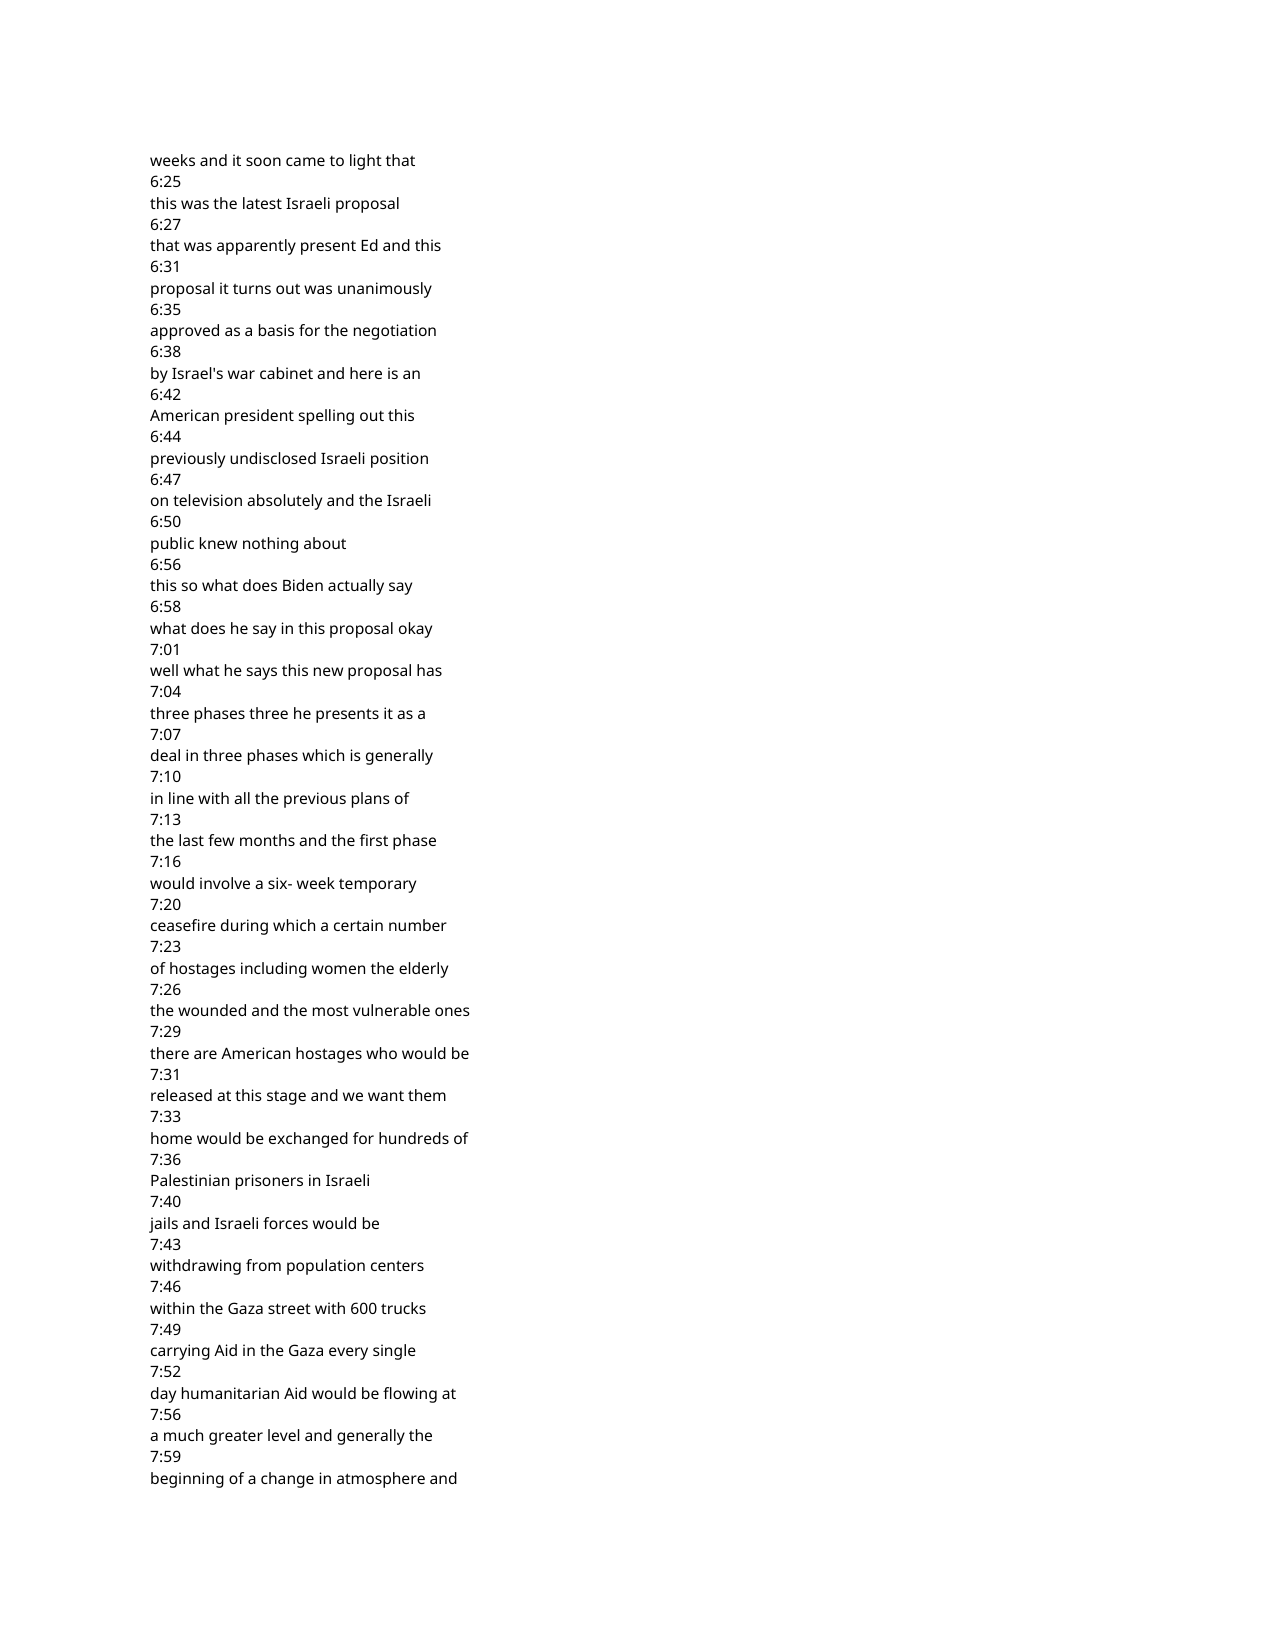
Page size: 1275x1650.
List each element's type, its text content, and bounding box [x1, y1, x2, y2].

text ceasefire during which a certain number [150, 915, 1125, 936]
text 6:35 [150, 299, 1125, 320]
text by Israel's war cabinet and here is an [150, 362, 1125, 384]
text what does he say in this proposal okay [150, 617, 1125, 639]
text 6:25 [150, 171, 1125, 192]
text 7:43 [150, 1234, 1125, 1255]
text there are American hostages who would be [150, 1042, 1125, 1064]
text 6:31 [150, 256, 1125, 277]
text well what he says this new proposal has [150, 660, 1125, 681]
text 6:42 [150, 384, 1125, 405]
text day humanitarian Aid would be flowing at [150, 1382, 1125, 1404]
text deal in three phases which is generally [150, 745, 1125, 766]
text approved as a basis for the negotiation [150, 320, 1125, 341]
text 7:07 [150, 724, 1125, 745]
text three phases three he presents it as a [150, 702, 1125, 724]
text that was apparently present Ed and this [150, 235, 1125, 256]
text 7:26 [150, 979, 1125, 1000]
text 6:38 [150, 341, 1125, 362]
text 7:29 [150, 1021, 1125, 1042]
text 7:33 [150, 1106, 1125, 1127]
text home would be exchanged for hundreds of [150, 1127, 1125, 1149]
text in line with all the previous plans of [150, 787, 1125, 809]
text 7:23 [150, 936, 1125, 957]
text 6:27 [150, 214, 1125, 235]
text proposal it turns out was unanimously [150, 277, 1125, 299]
text this so what does Biden actually say [150, 575, 1125, 596]
text on television absolutely and the Israeli [150, 490, 1125, 511]
text a much greater level and generally the [150, 1425, 1125, 1446]
text carrying Aid in the Gaza every single [150, 1340, 1125, 1361]
text 7:52 [150, 1361, 1125, 1382]
text 7:16 [150, 851, 1125, 872]
text 6:47 [150, 469, 1125, 490]
text this was the latest Israeli proposal [150, 192, 1125, 214]
text 6:44 [150, 426, 1125, 447]
text 7:49 [150, 1319, 1125, 1340]
text 6:50 [150, 511, 1125, 532]
text 7:36 [150, 1149, 1125, 1170]
text American president spelling out this [150, 405, 1125, 426]
text 7:20 [150, 894, 1125, 915]
text beginning of a change in atmosphere and [150, 1467, 1125, 1489]
text 7:13 [150, 809, 1125, 830]
text 7:04 [150, 681, 1125, 702]
text released at this stage and we want them [150, 1085, 1125, 1106]
text would involve a six- week temporary [150, 872, 1125, 894]
text within the Gaza street with 600 trucks [150, 1297, 1125, 1319]
text of hostages including women the elderly [150, 957, 1125, 979]
text 7:40 [150, 1191, 1125, 1212]
text the last few months and the first phase [150, 830, 1125, 851]
text public knew nothing about [150, 532, 1125, 554]
text the wounded and the most vulnerable ones [150, 1000, 1125, 1021]
text previously undisclosed Israeli position [150, 447, 1125, 469]
text 6:56 [150, 554, 1125, 575]
text 7:56 [150, 1404, 1125, 1425]
text 7:59 [150, 1446, 1125, 1467]
text jails and Israeli forces would be [150, 1212, 1125, 1234]
text withdrawing from population centers [150, 1255, 1125, 1276]
text 7:46 [150, 1276, 1125, 1297]
text Palestinian prisoners in Israeli [150, 1170, 1125, 1191]
text 7:10 [150, 766, 1125, 787]
text 7:31 [150, 1064, 1125, 1085]
text 6:58 [150, 596, 1125, 617]
text weeks and it soon came to light that [150, 150, 1125, 171]
text 7:01 [150, 639, 1125, 660]
